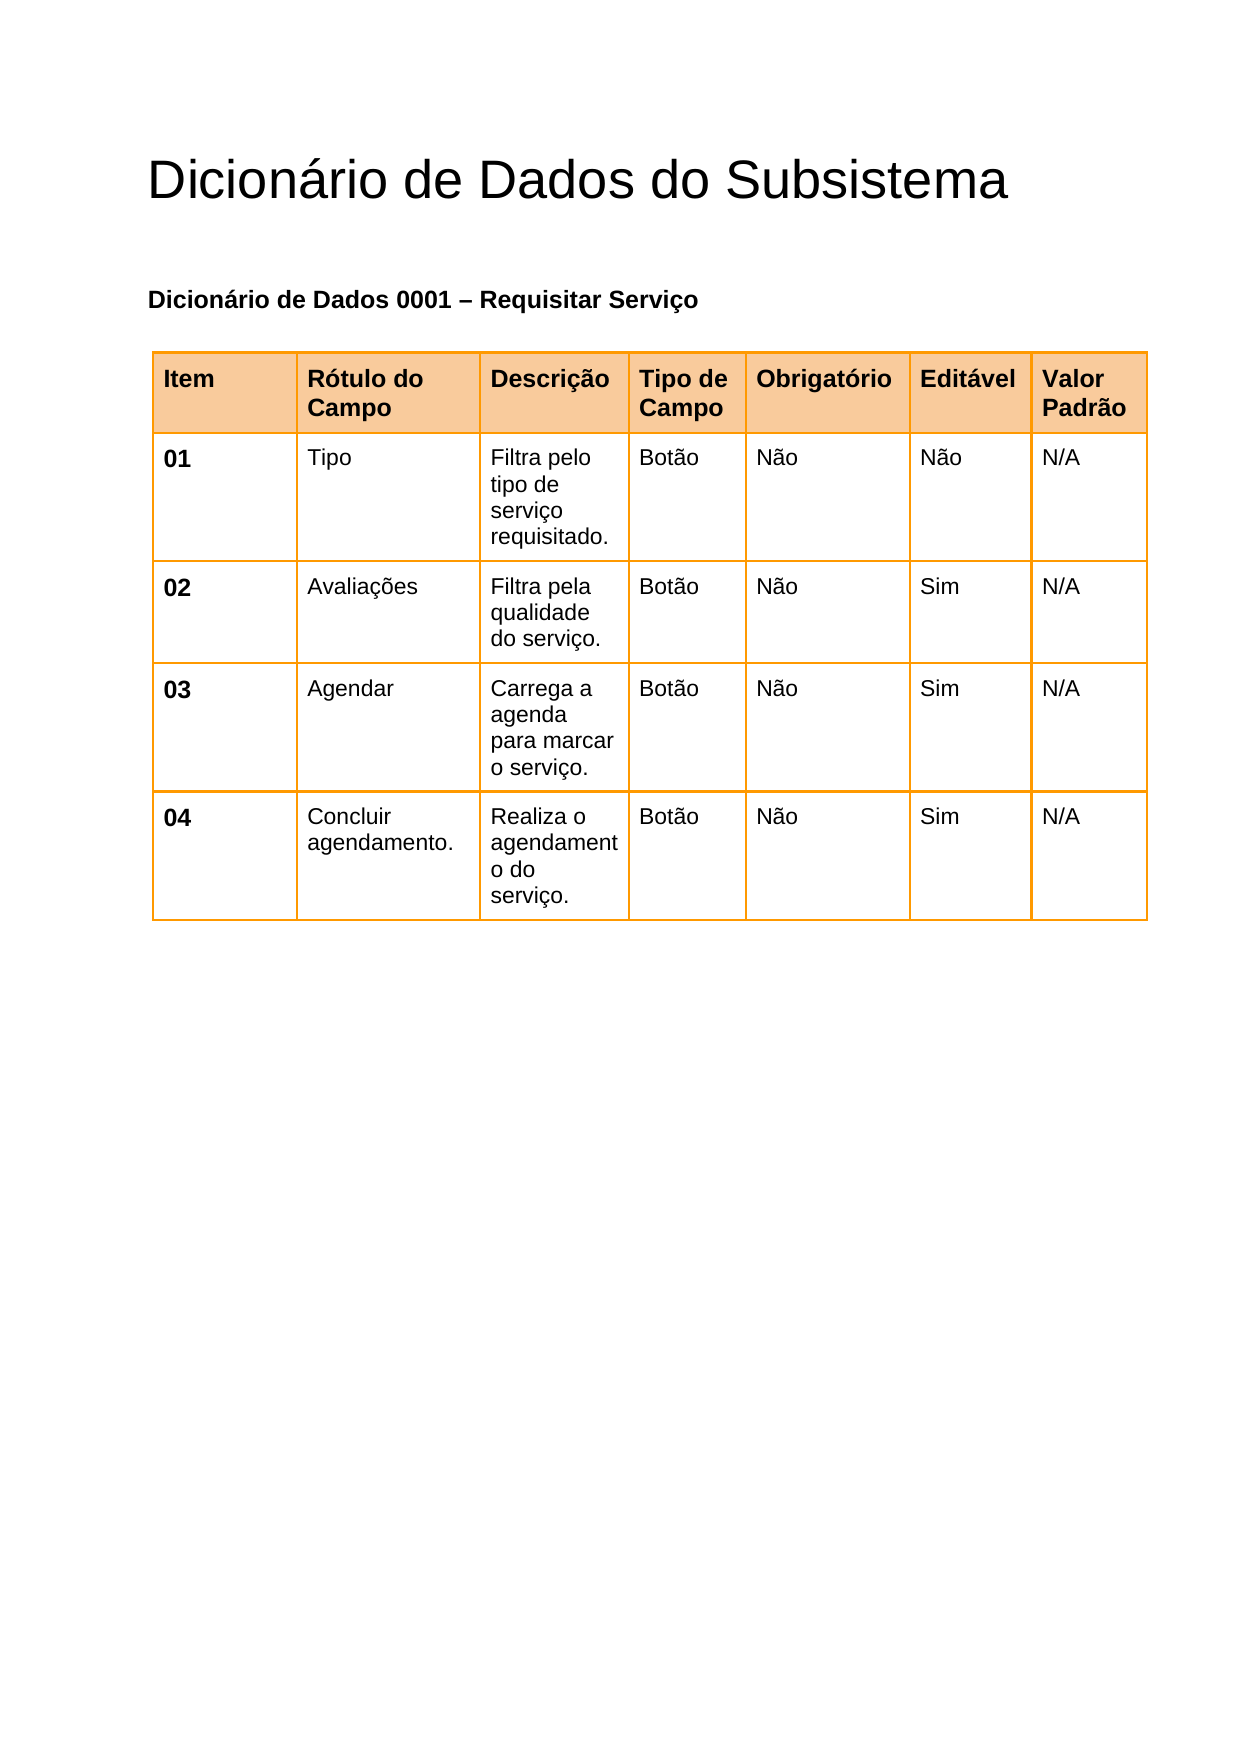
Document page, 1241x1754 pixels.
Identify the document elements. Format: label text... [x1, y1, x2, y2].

table_header Obrigatório [747, 354, 909, 432]
table_cell N/A [1033, 664, 1146, 790]
table_cell Não [747, 434, 909, 560]
table_cell Concluir agendamento. [298, 793, 479, 919]
table_cell Botão [630, 793, 745, 919]
table_cell 01 [154, 434, 296, 560]
table_cell Carrega a agenda para marcar o serviço. [481, 664, 628, 790]
table_cell Tipo [298, 434, 479, 560]
table_cell Botão [630, 434, 745, 560]
table_cell Sim [911, 562, 1030, 662]
table_cell Avaliações [298, 562, 479, 662]
text Dicionário de Dados do Subsistema [148, 148, 1090, 210]
table_cell Não [747, 562, 909, 662]
table_header Item [154, 354, 296, 432]
table_cell Não [747, 664, 909, 790]
table_cell Não [747, 793, 909, 919]
table_cell Realiza o agendamento do serviço. [481, 793, 628, 919]
table_cell N/A [1033, 562, 1146, 662]
table_cell 04 [154, 793, 296, 919]
table_header Editável [911, 354, 1030, 432]
table_cell Sim [911, 793, 1030, 919]
table_header Valor Padrão [1033, 354, 1146, 432]
table_cell Filtra pela qualidade do serviço. [481, 562, 628, 662]
table_cell 02 [154, 562, 296, 662]
table_cell Não [911, 434, 1030, 560]
table_header Tipo de Campo [630, 354, 745, 432]
table_cell Filtra pelo tipo de serviço requisitado. [481, 434, 628, 560]
table_cell Botão [630, 562, 745, 662]
table_cell N/A [1033, 434, 1146, 560]
table_cell Botão [630, 664, 745, 790]
table_cell Agendar [298, 664, 479, 790]
text Dicionário de Dados 0001 – Requisitar Serviço [148, 285, 1090, 314]
table_header Descrição [481, 354, 628, 432]
table_cell N/A [1033, 793, 1146, 919]
table_header Rótulo do Campo [298, 354, 479, 432]
table_cell 03 [154, 664, 296, 790]
table_cell Sim [911, 664, 1030, 790]
